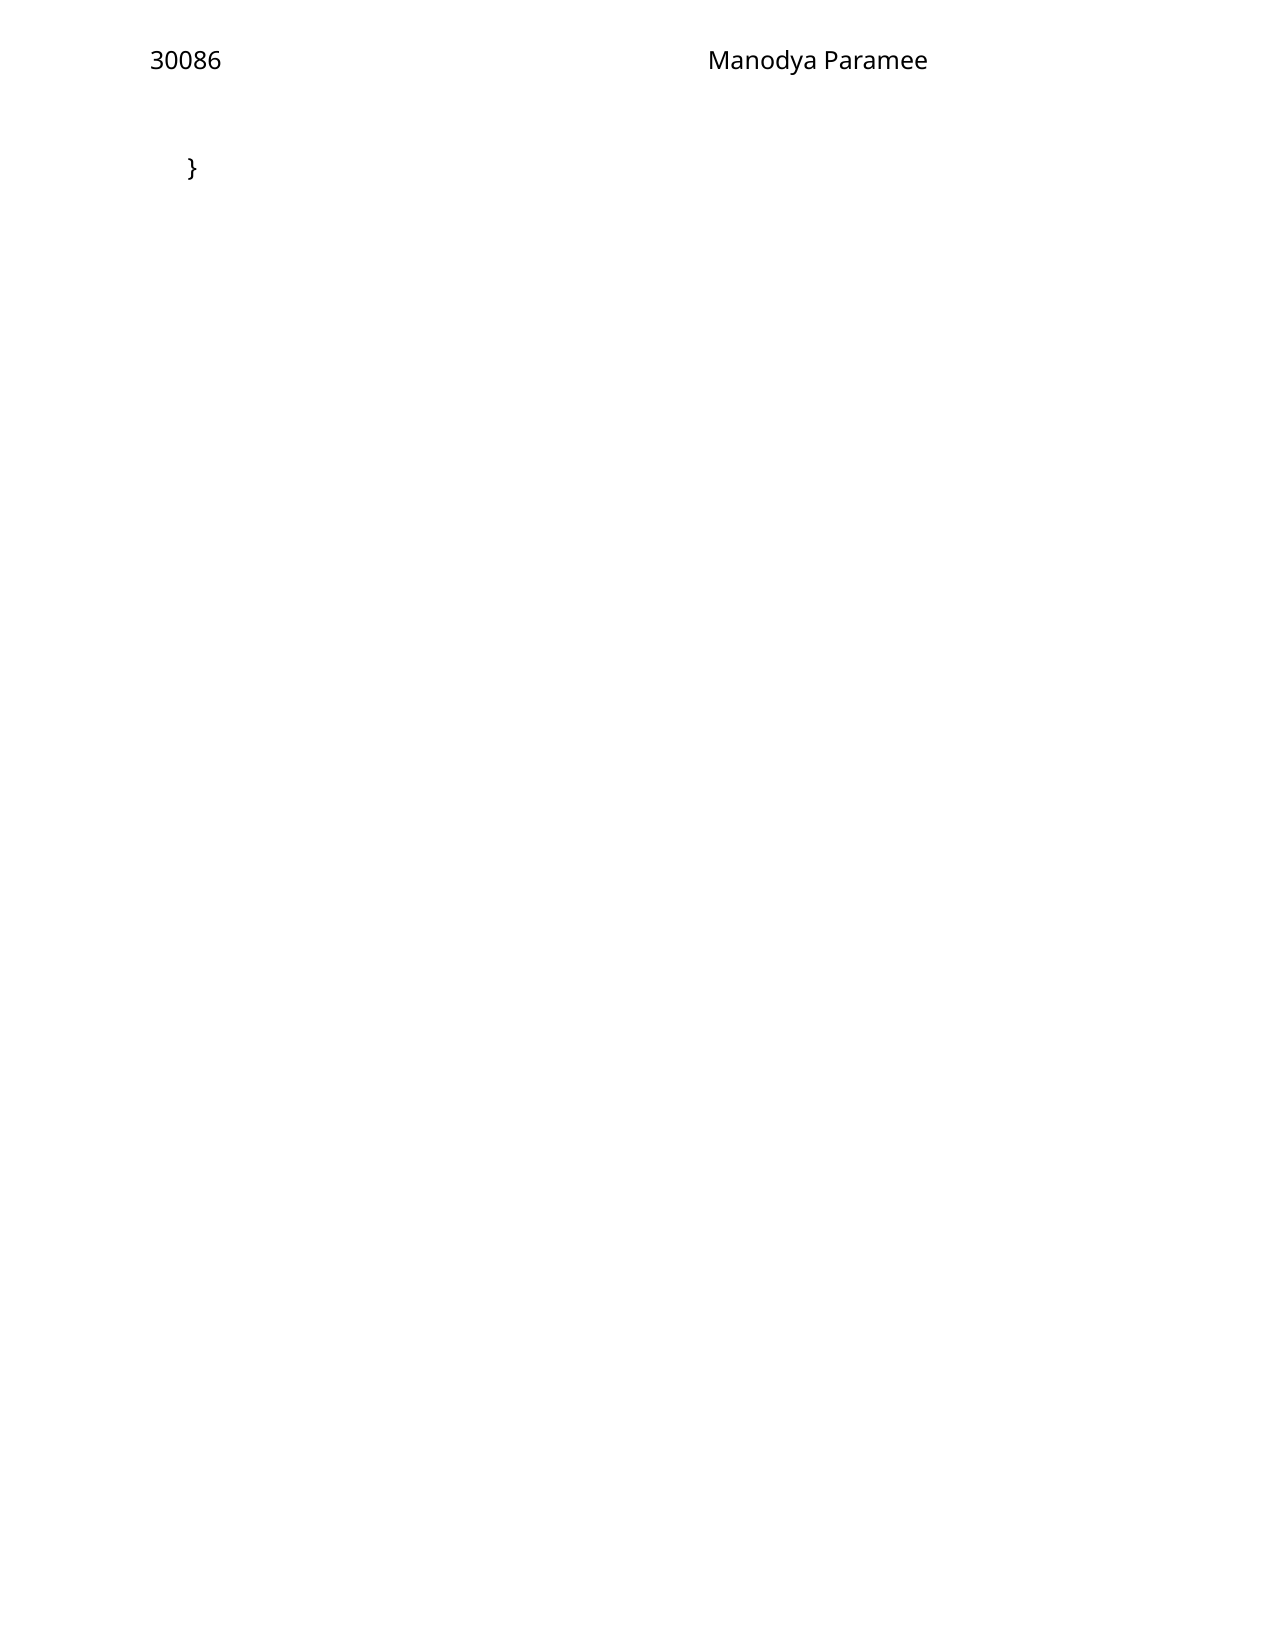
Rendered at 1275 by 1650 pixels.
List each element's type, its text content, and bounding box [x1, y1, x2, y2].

text } [187, 150, 1125, 184]
